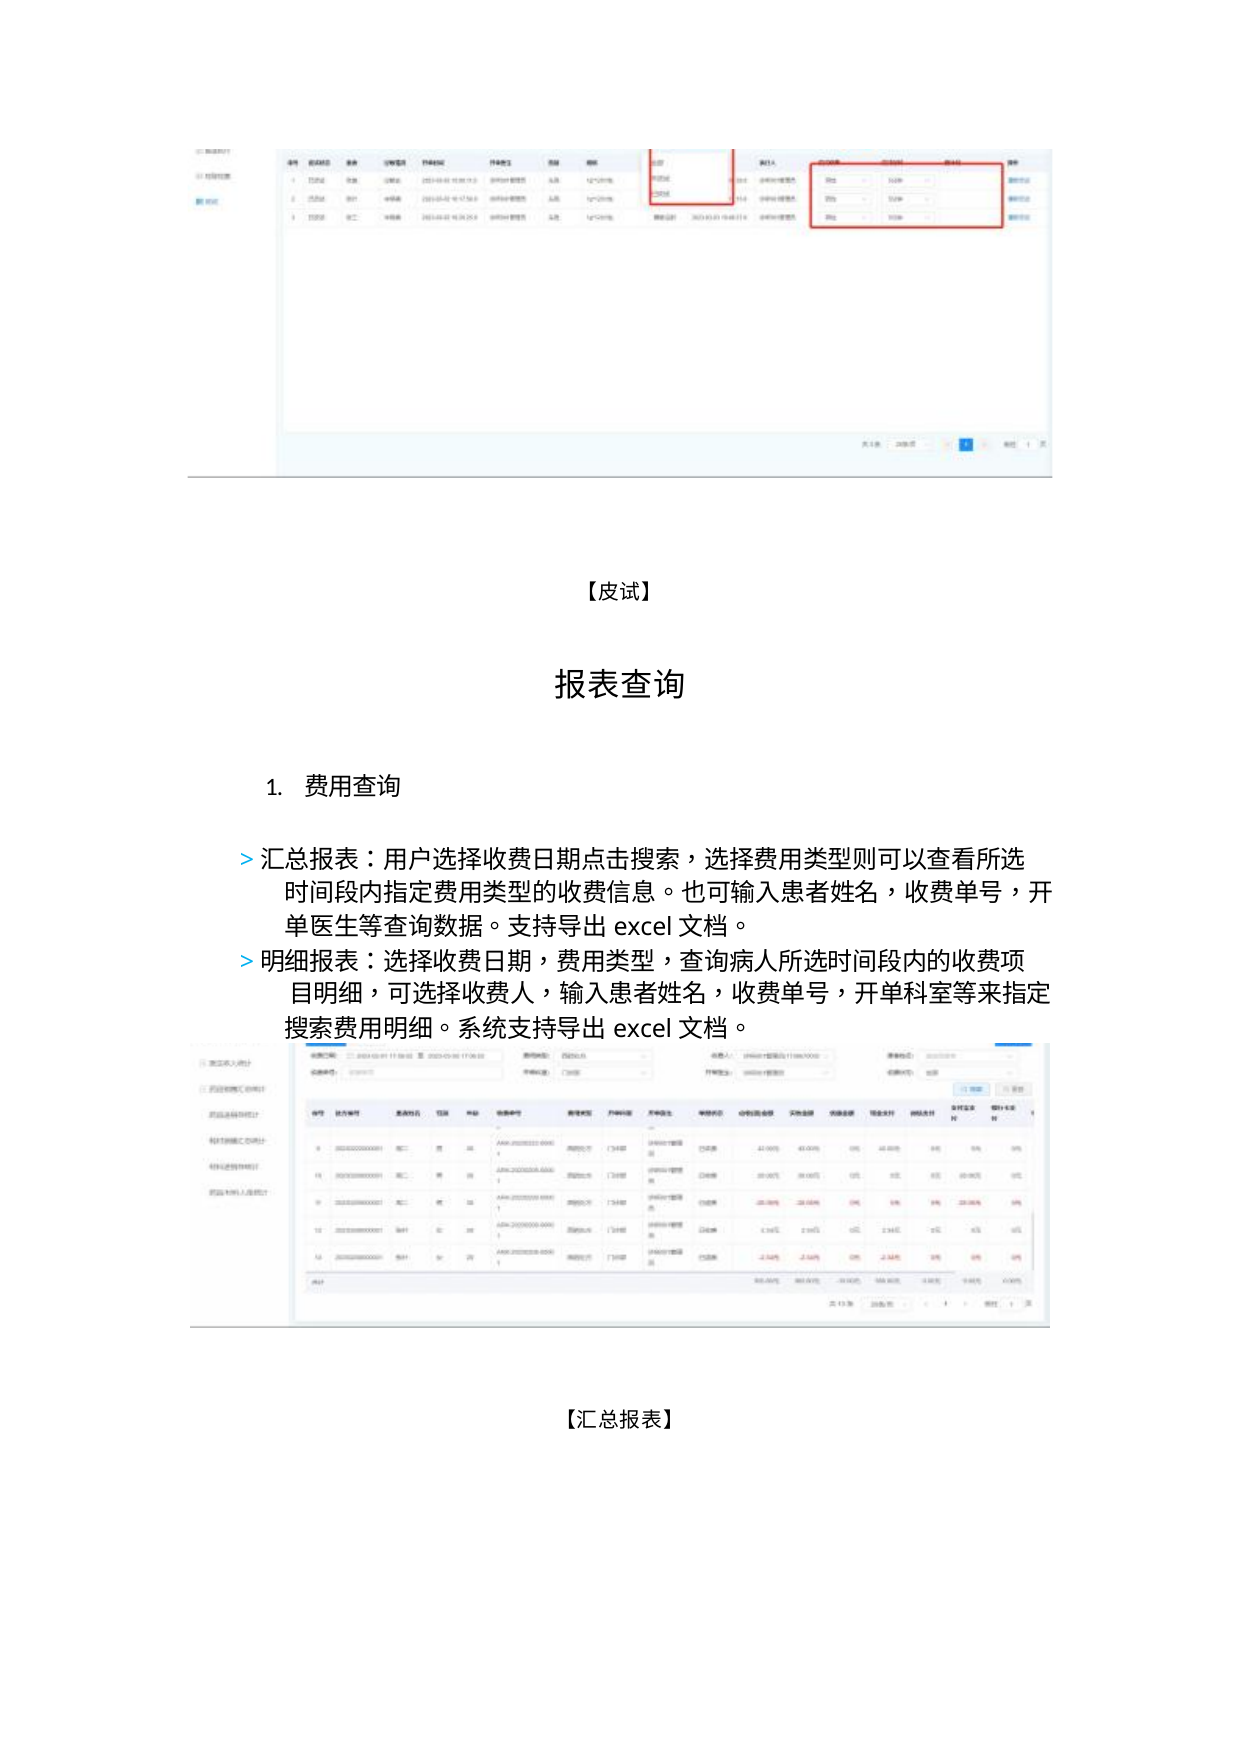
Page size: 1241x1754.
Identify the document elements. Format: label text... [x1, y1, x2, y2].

text 【汇总报表】 [555, 1406, 1054, 1433]
picture [187, 149, 1053, 478]
text 报表查询 [554, 664, 1054, 705]
text 搜索费用明细。系统支持导出 excel 文档。 [284, 1013, 1054, 1044]
text > 明细报表：选择收费日期，费用类型，查询病人所选时间段内的收费项 目明细，可选择收费人，输入患者姓名，收费单号，开单科室等来指定 [239, 944, 1053, 1010]
picture [190, 1043, 1050, 1328]
text > 汇总报表：用户选择收费日期点击搜索，选择费用类型则可以查看所选 时间段内指定费用类型的收费信息。也可输入患者姓名，收费单号，开 单医生等查询数据。支持导出 excel 文档。 [239, 842, 1053, 942]
text 【皮试】 [576, 578, 1054, 605]
text 1. 费用查询 [265, 771, 1054, 802]
